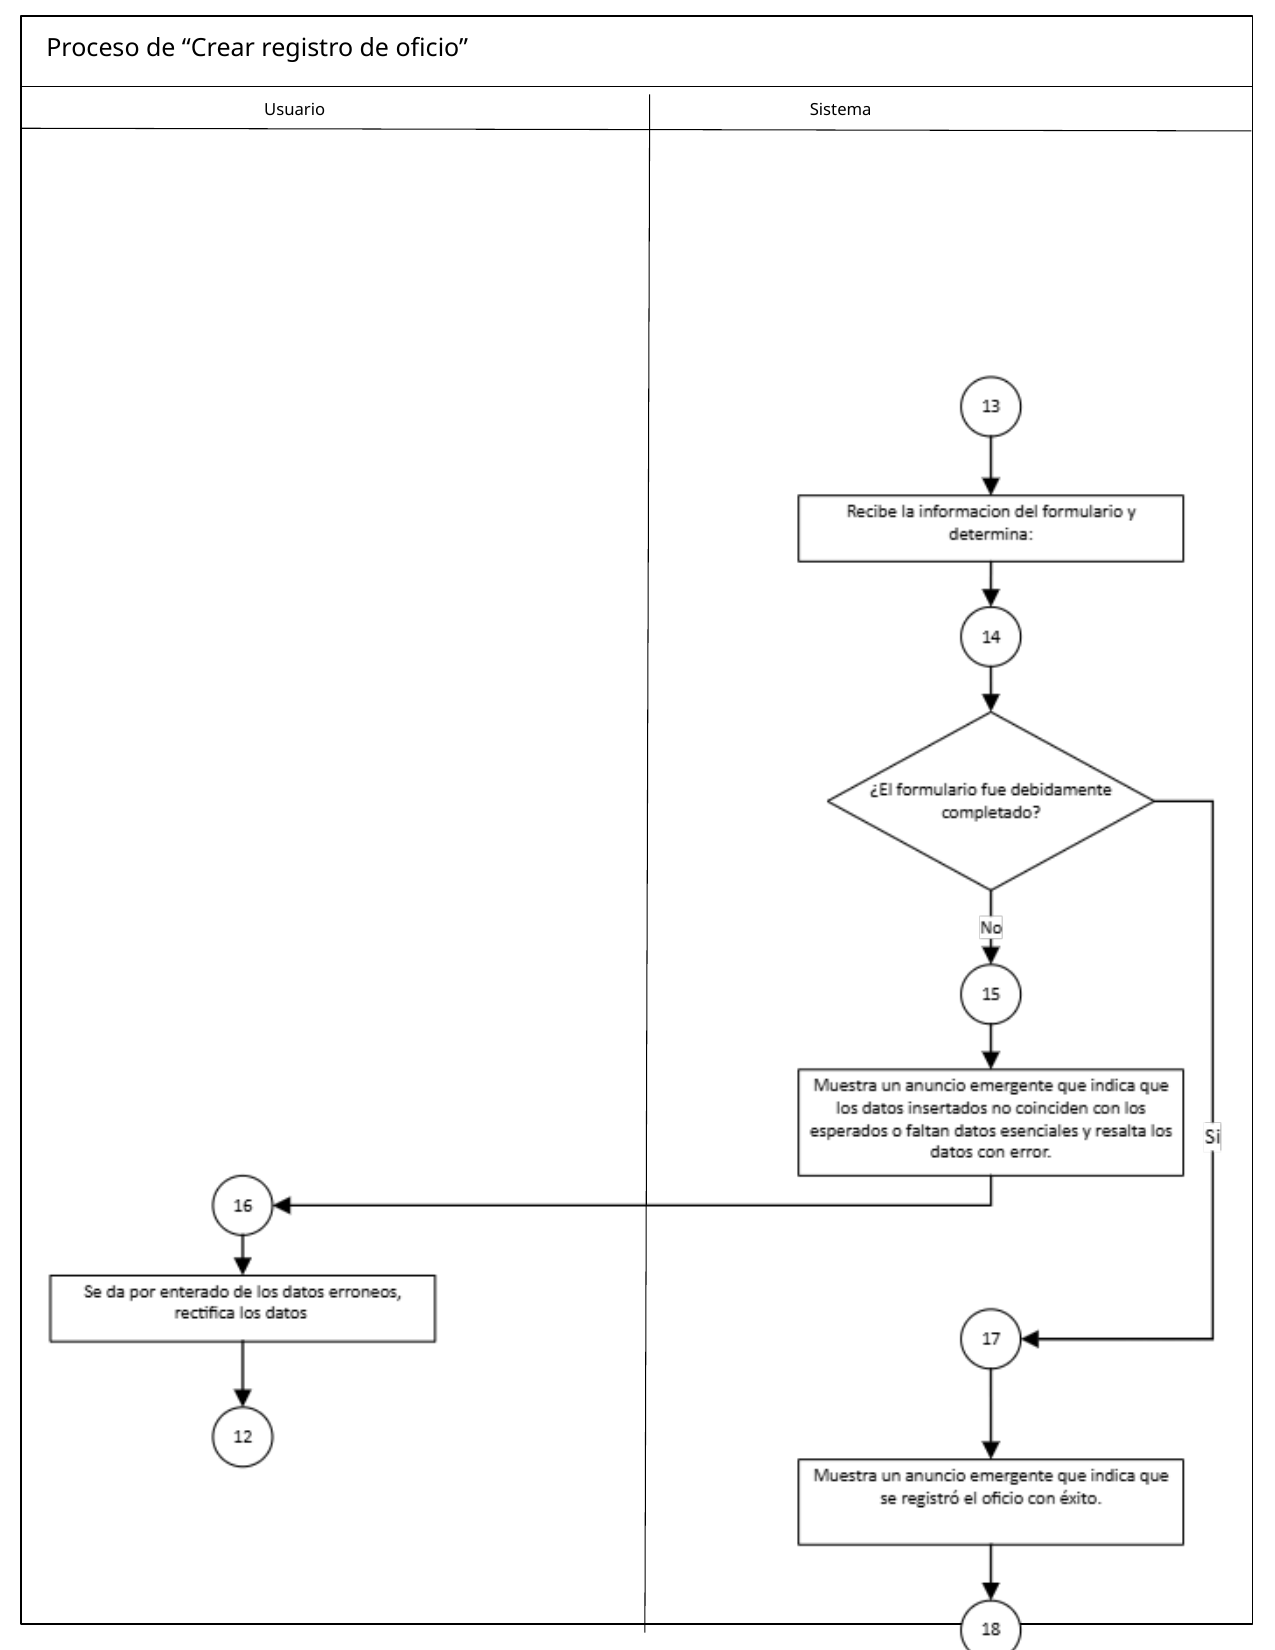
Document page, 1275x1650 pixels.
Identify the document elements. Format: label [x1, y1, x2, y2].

picture [42, 367, 1229, 1650]
